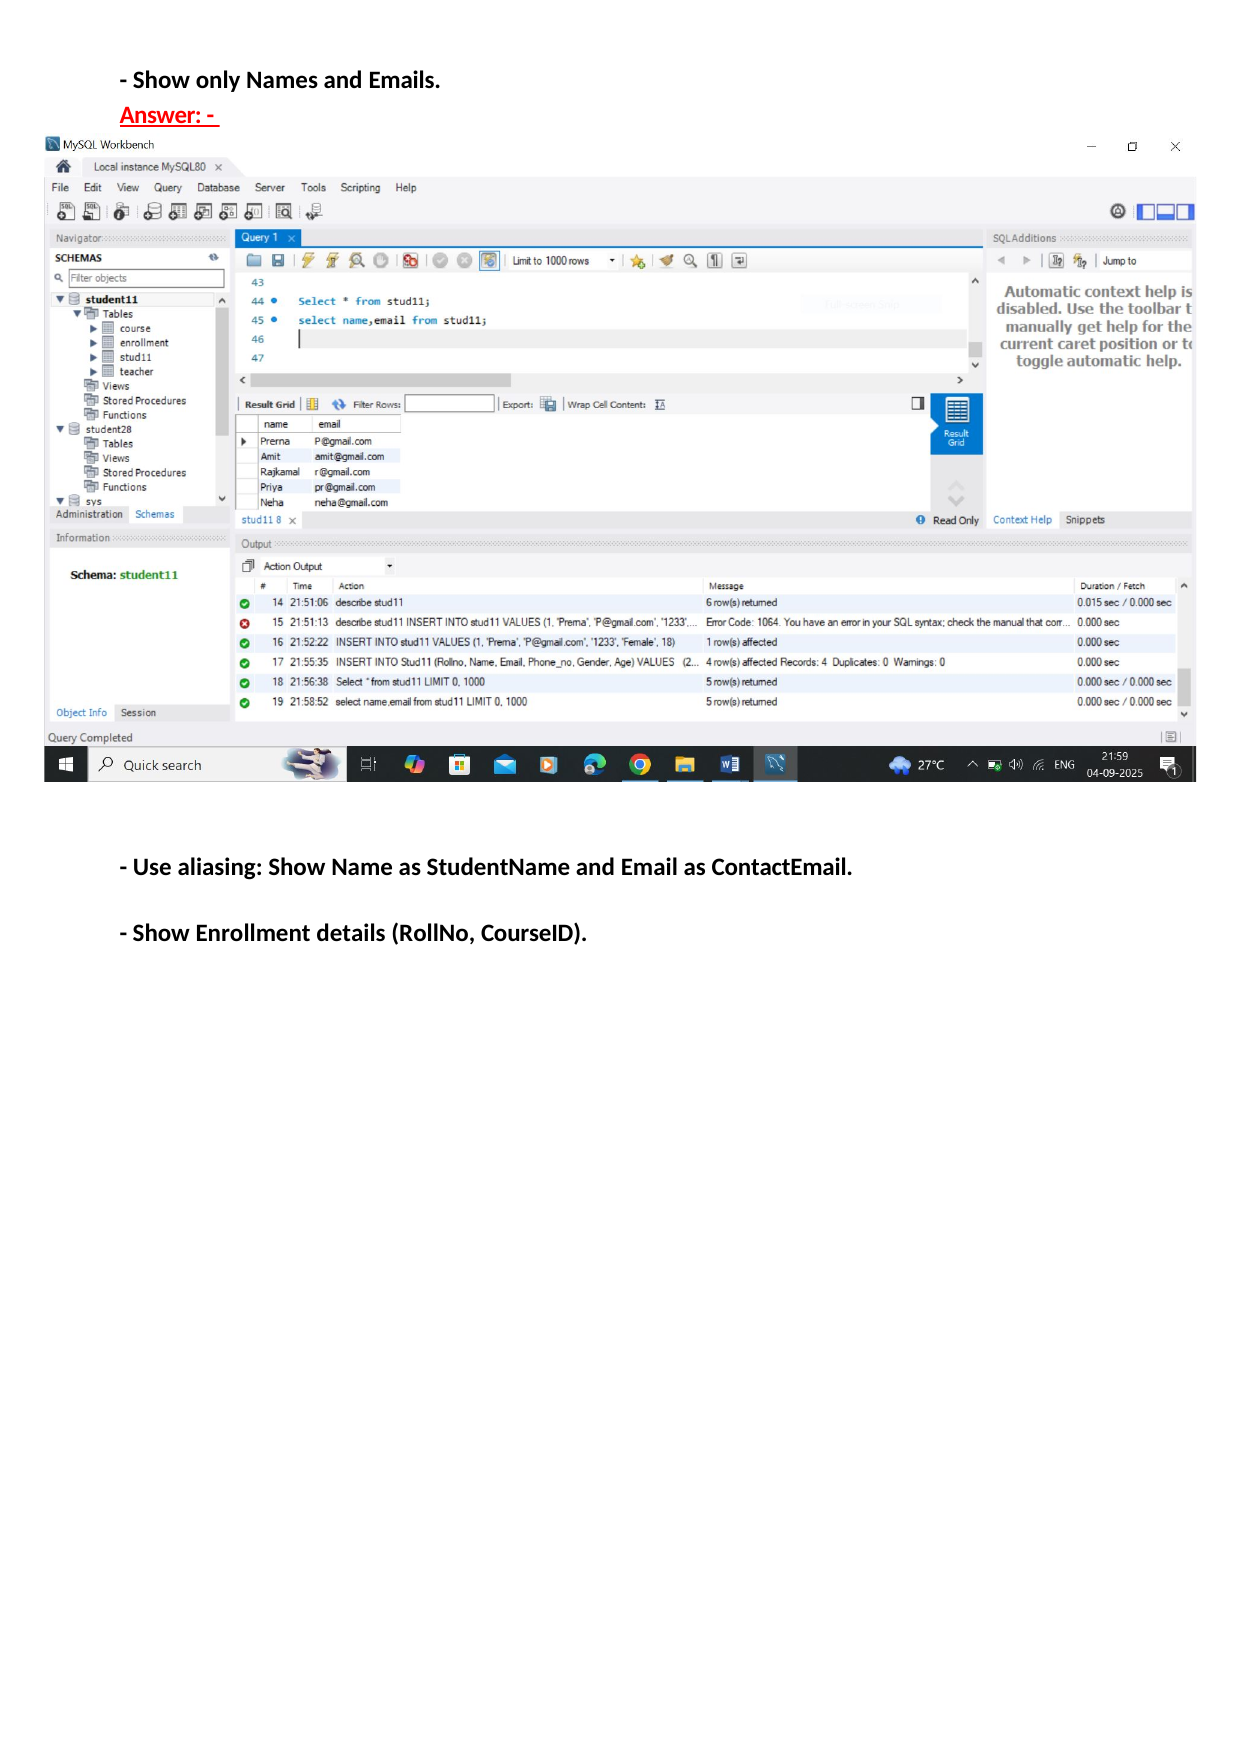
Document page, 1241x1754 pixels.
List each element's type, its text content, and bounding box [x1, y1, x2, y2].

text - Use aliasing: Show Name as StudentName and Email as ContactEmail. [44, 851, 1196, 882]
text Answer: - [119, 99, 1196, 130]
picture [44, 133, 1197, 782]
text - Show Enrollment details (RollNo, CourseID). [119, 886, 1196, 947]
text - Show only Names and Emails. [44, 64, 1196, 95]
